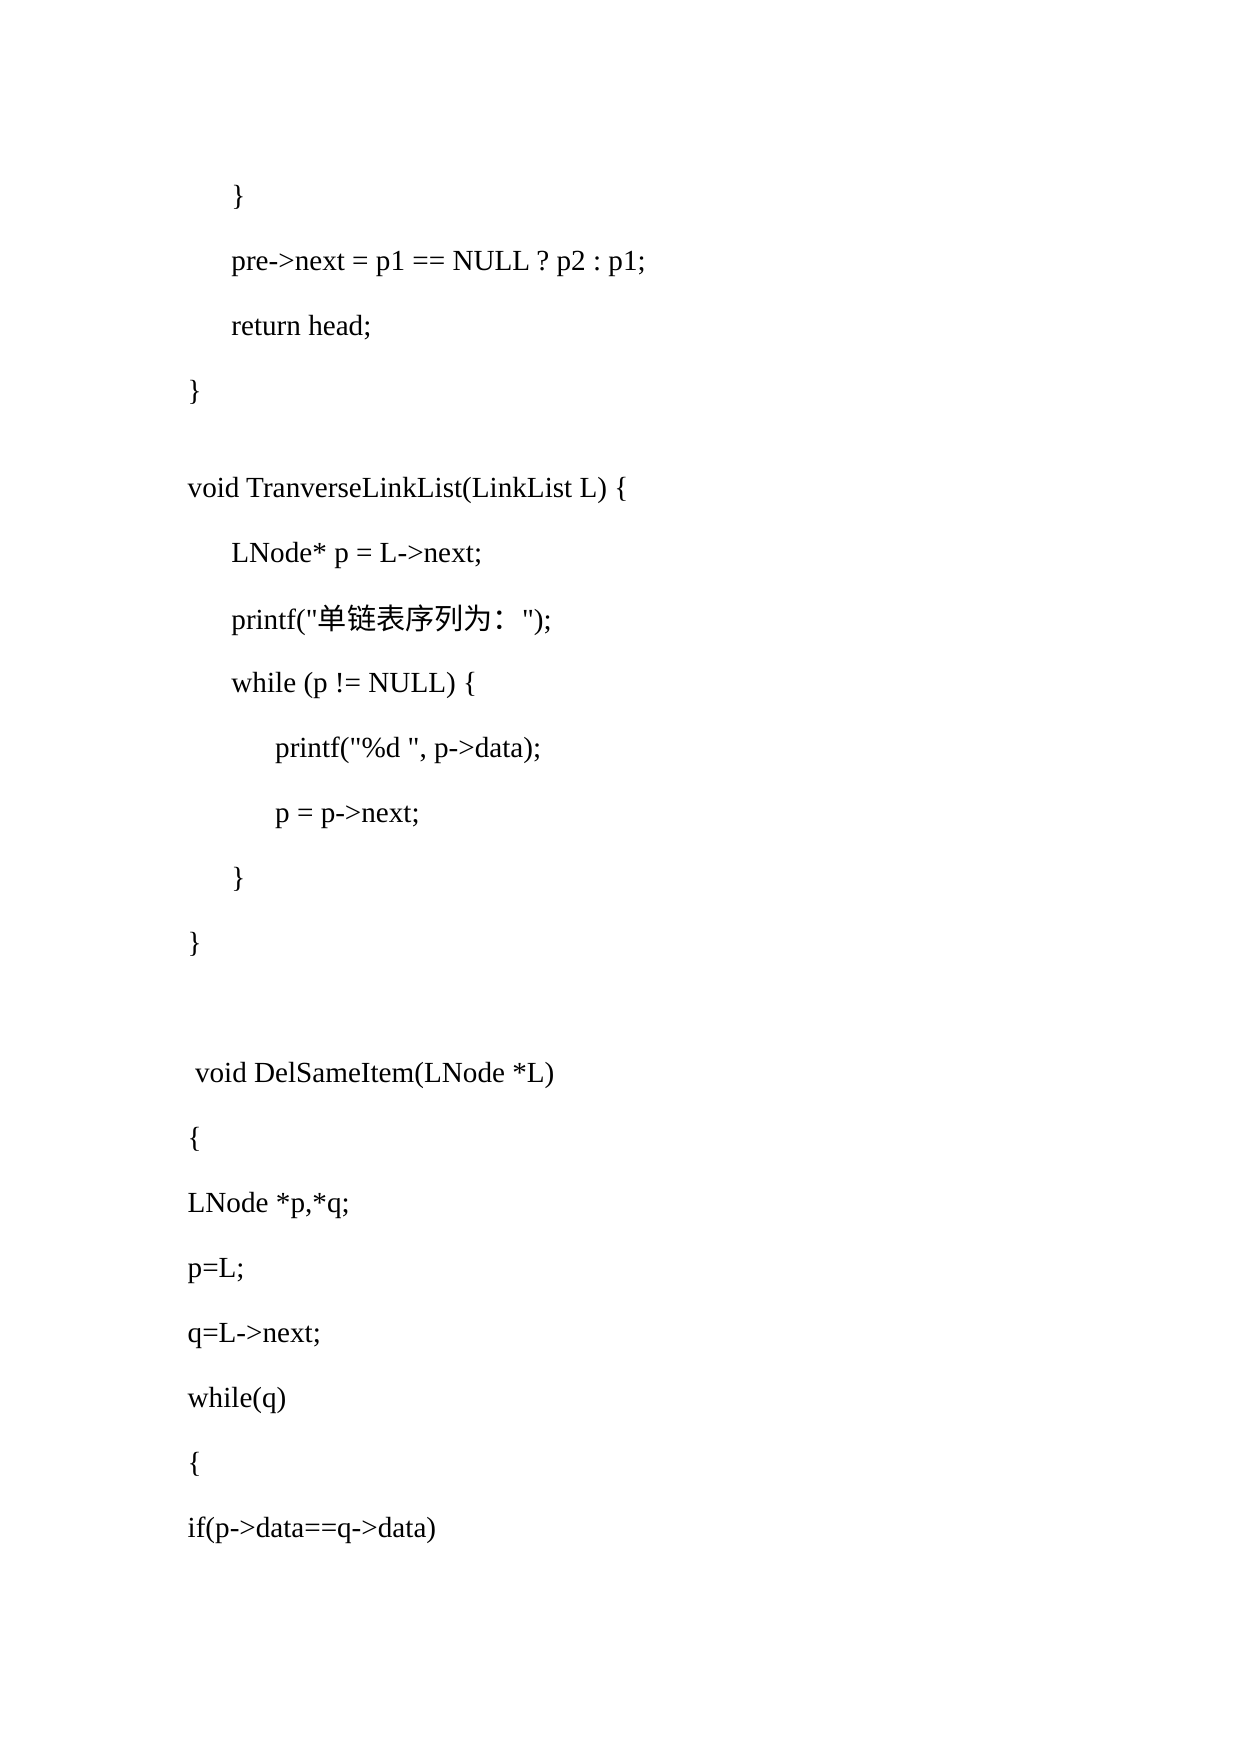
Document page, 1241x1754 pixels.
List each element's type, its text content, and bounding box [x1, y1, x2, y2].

list if(p->data==q->data) [187, 1494, 1053, 1559]
list printf("单链表序列为："); [187, 584, 1053, 649]
list void DelSameItem(LNode *L) [187, 1039, 1053, 1104]
list } [187, 357, 1053, 422]
list while(q) [187, 1364, 1053, 1429]
list p = p->next; [187, 779, 1053, 844]
list p=L; [187, 1234, 1053, 1299]
list return head; [187, 292, 1053, 357]
list LNode *p,*q; [187, 1169, 1053, 1234]
list void TranverseLinkList(LinkList L) { [187, 454, 1053, 519]
list printf("%d ", p->data); [187, 714, 1053, 779]
list { [187, 1104, 1053, 1169]
list { [187, 1429, 1053, 1494]
list } [187, 844, 1053, 909]
list pre->next = p1 == NULL ? p2 : p1; [187, 227, 1053, 292]
list } [187, 909, 1053, 974]
list q=L->next; [187, 1299, 1053, 1364]
list } [187, 162, 1053, 227]
list LNode* p = L->next; [187, 519, 1053, 584]
list while (p != NULL) { [187, 649, 1053, 714]
